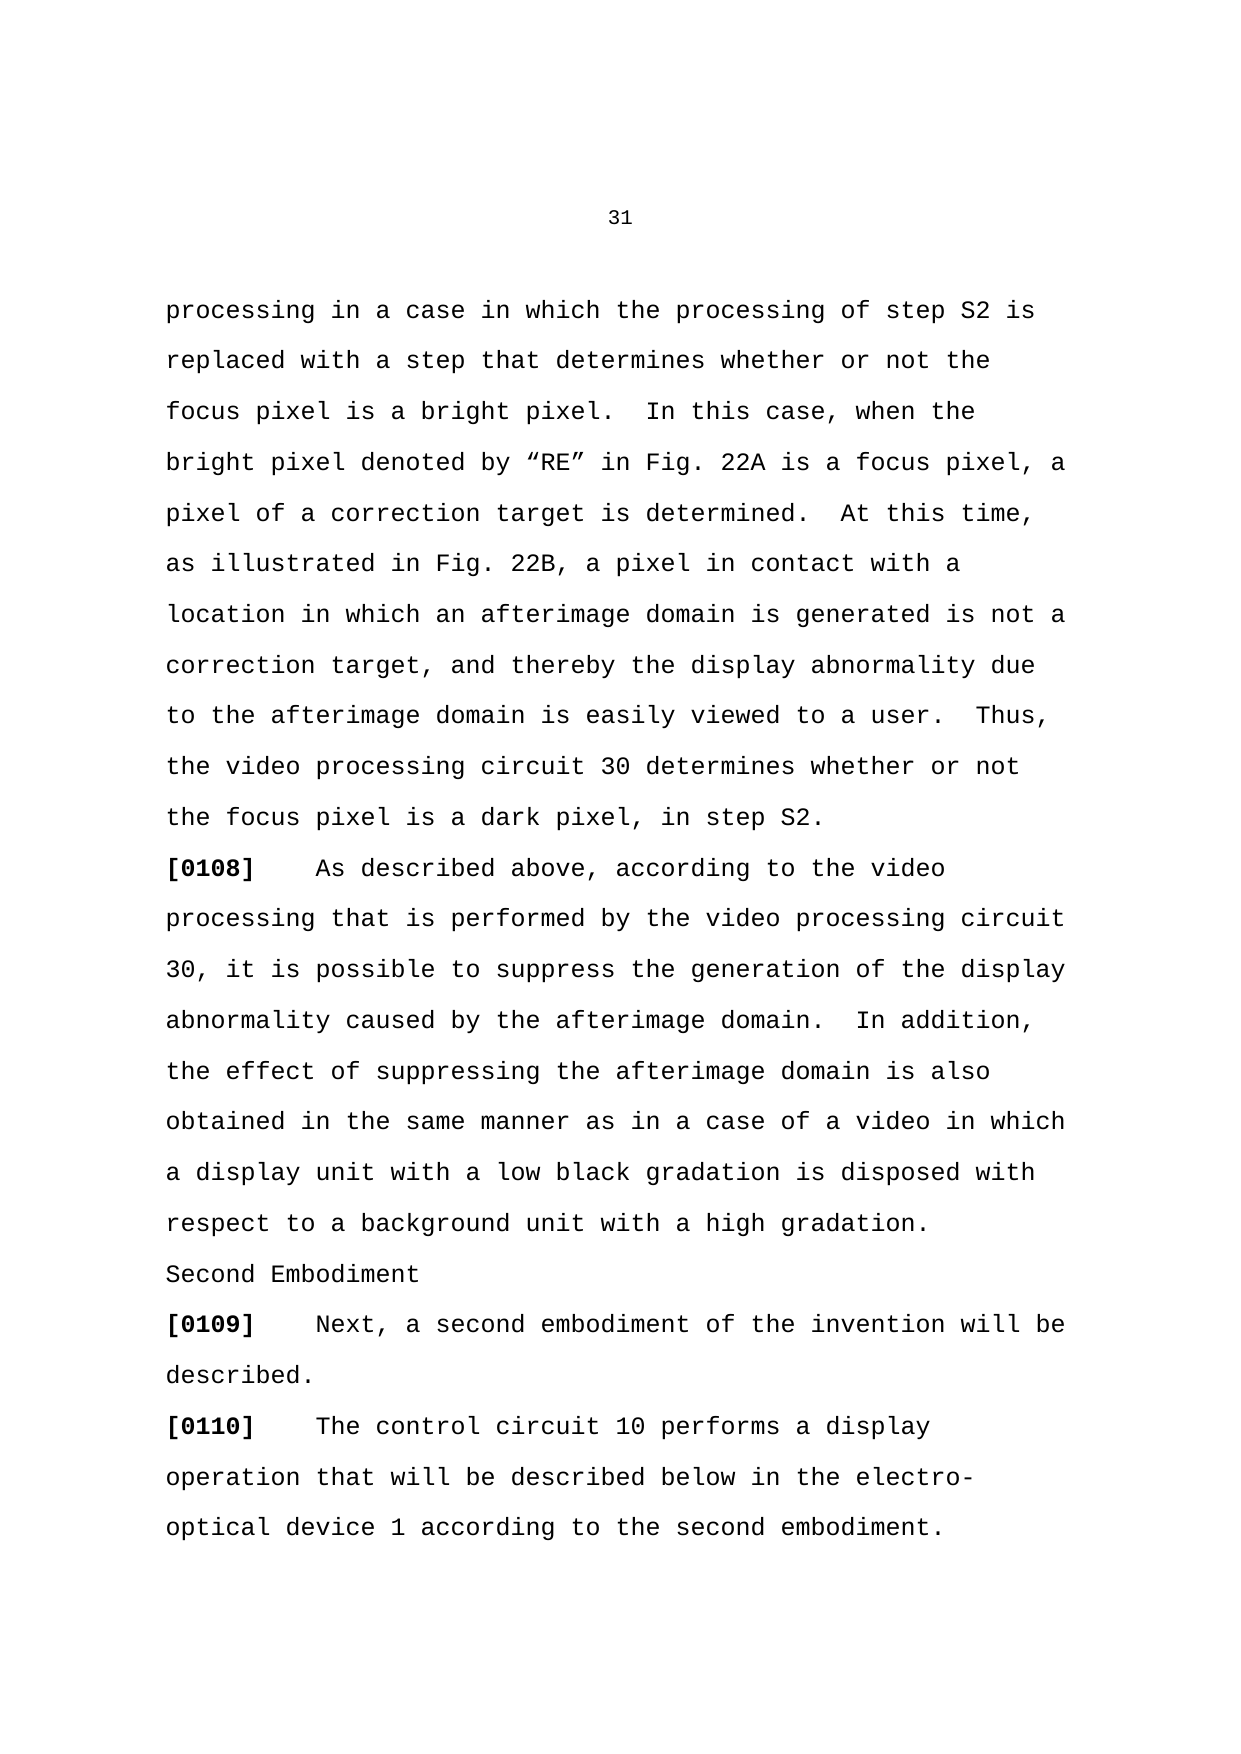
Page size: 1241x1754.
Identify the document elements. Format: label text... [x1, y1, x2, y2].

text [0109] Next, a second embodiment of the invention will be described. [165, 1292, 1075, 1394]
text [165, 278, 1075, 836]
text [0110] The control circuit 10 performs a display operation that will be described below in the electro-optical device 1 according to the second embodiment. [165, 1394, 1075, 1546]
text Second Embodiment [165, 1241, 1075, 1292]
text [0108] As described above, according to the video processing that is performed by the video processing circuit 30, it is possible to suppress the generation of the display abnormality caused by the afterimage domain. In addition, the effect of suppressing the afterimage domain is also obtained in the same manner as in a case of a video in which a display unit with a low black gradation is disposed with respect to a background unit with a high gradation. [165, 836, 1075, 1241]
